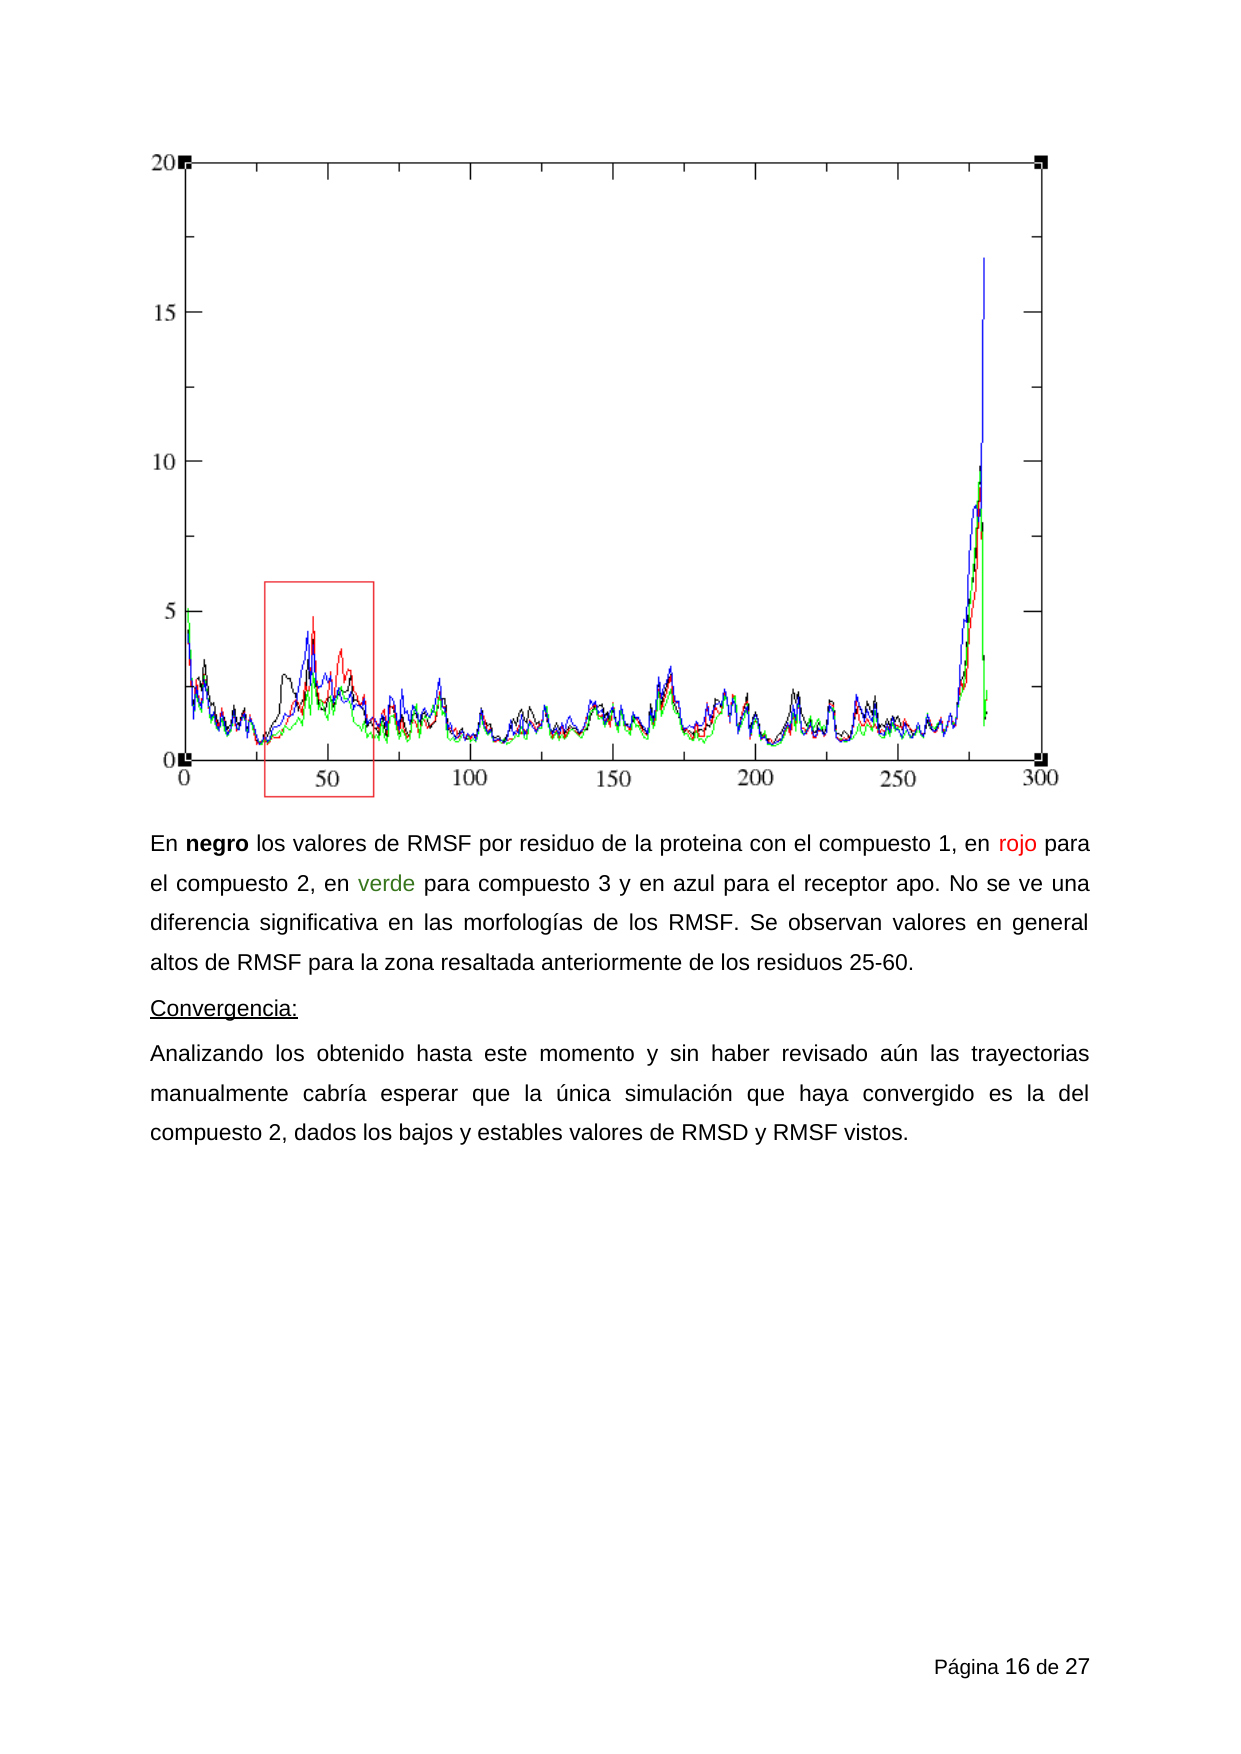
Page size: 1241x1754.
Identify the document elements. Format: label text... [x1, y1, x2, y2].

picture [150, 150, 1087, 811]
text Convergencia: [150, 994, 1090, 1021]
text Analizando los obtenido hasta este momento y sin haber revisado aún las trayectorias manualmente cabría esperar que la única simulación que haya convergido es la del compuesto 2, dados los bajos y estables valores de RMSD y RMSF vistos. [150, 1040, 1090, 1146]
text En negro los valores de RMSF por residuo de la proteina con el compuesto 1, en rojo para el compuesto 2, en verde para compuesto 3 y en azul para el receptor apo. No se ve una diferencia significativa en las morfologías de los RMSF. Se observan valores en general altos de RMSF para la zona resaltada anteriormente de los residuos 25-60. [150, 830, 1090, 975]
